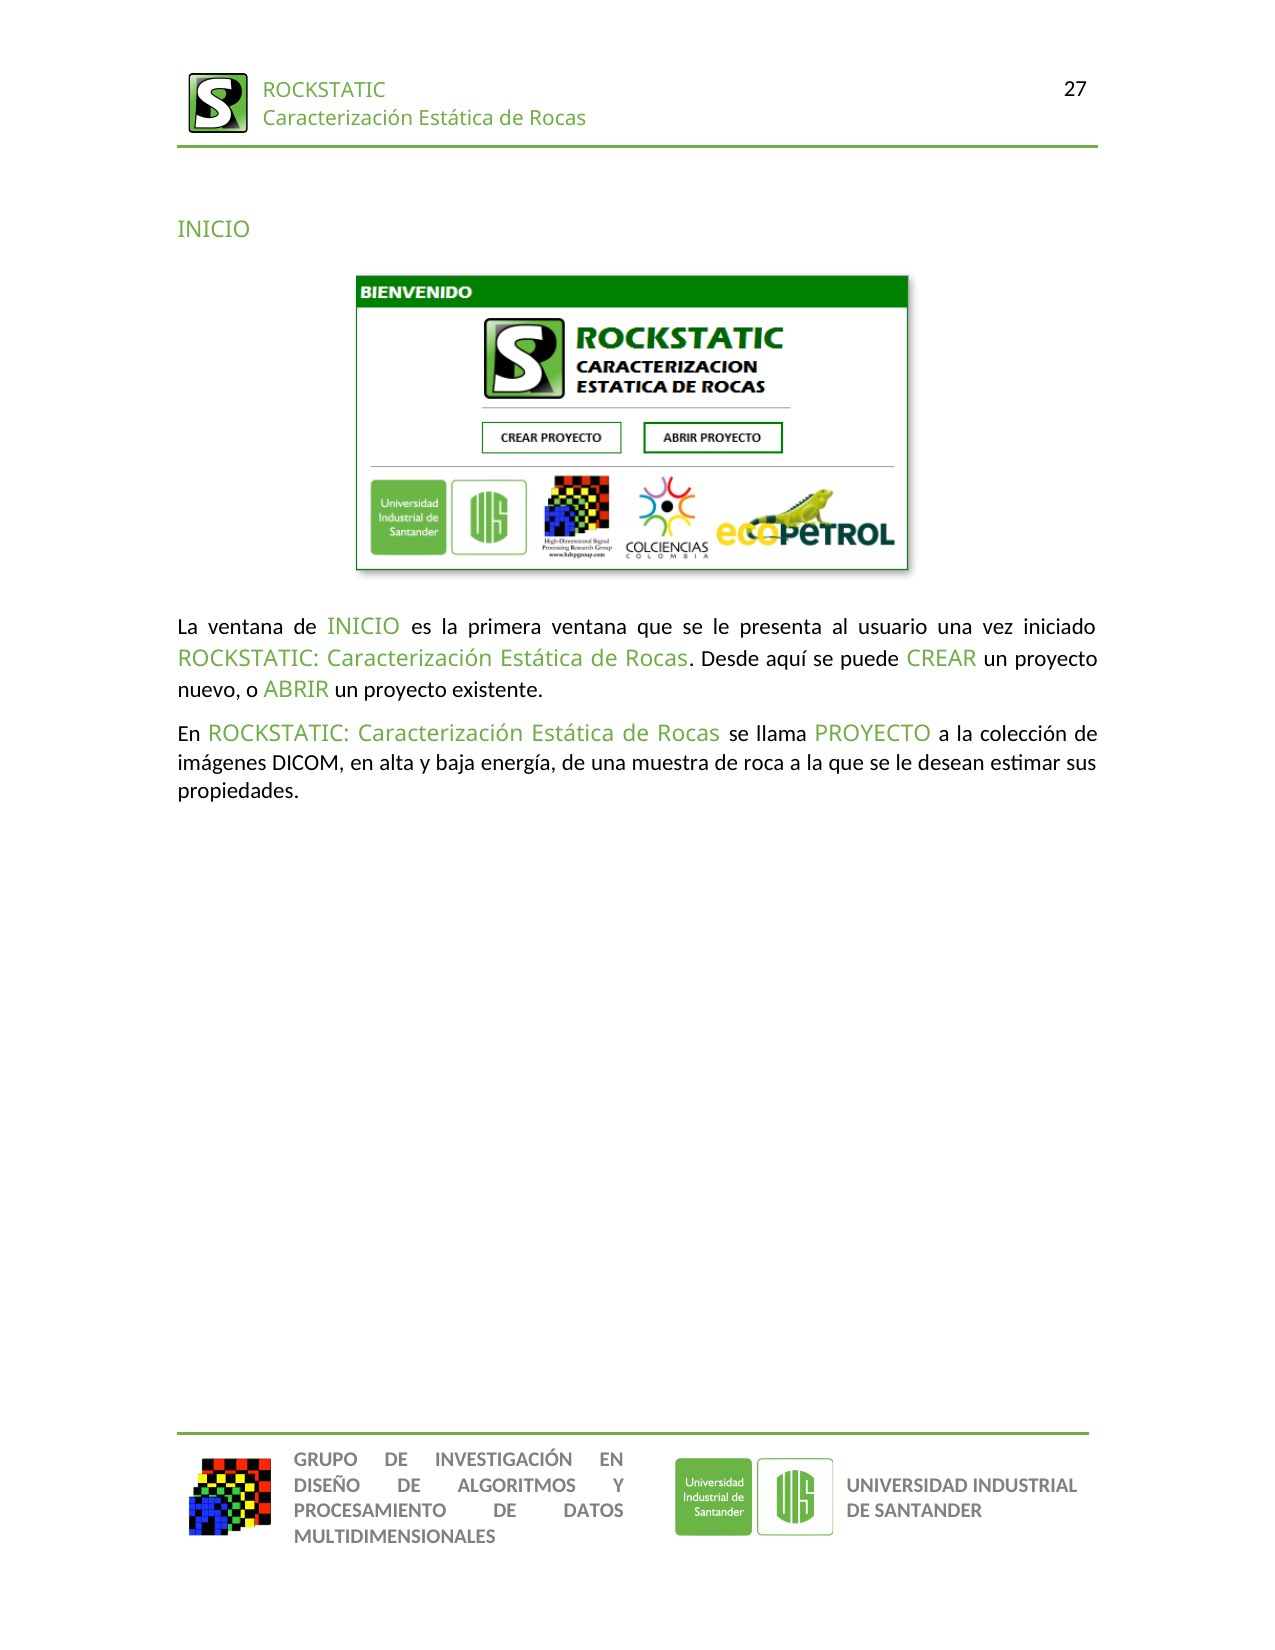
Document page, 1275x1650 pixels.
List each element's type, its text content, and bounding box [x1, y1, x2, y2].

text En ROCKSTATIC: Caracterización Estática de Rocas se llama PROYECTO a la colección de imágenes DICOM, en alta y baja energía, de una muestra de roca a la que se le desean estimar sus propiedades. [177, 717, 1098, 804]
picture [675, 1458, 834, 1536]
picture [188, 1458, 272, 1536]
picture [188, 73, 248, 133]
subtitle INICIO [177, 213, 1098, 244]
text La ventana de INICIO es la primera ventana que se le presenta al usuario una vez iniciado ROCKSTATIC: Caracterización Estática de Rocas. Desde aquí se puede CREAR un proyecto nuevo, o ABRIR un proyecto existente. [177, 610, 1098, 704]
picture [356, 275, 909, 571]
